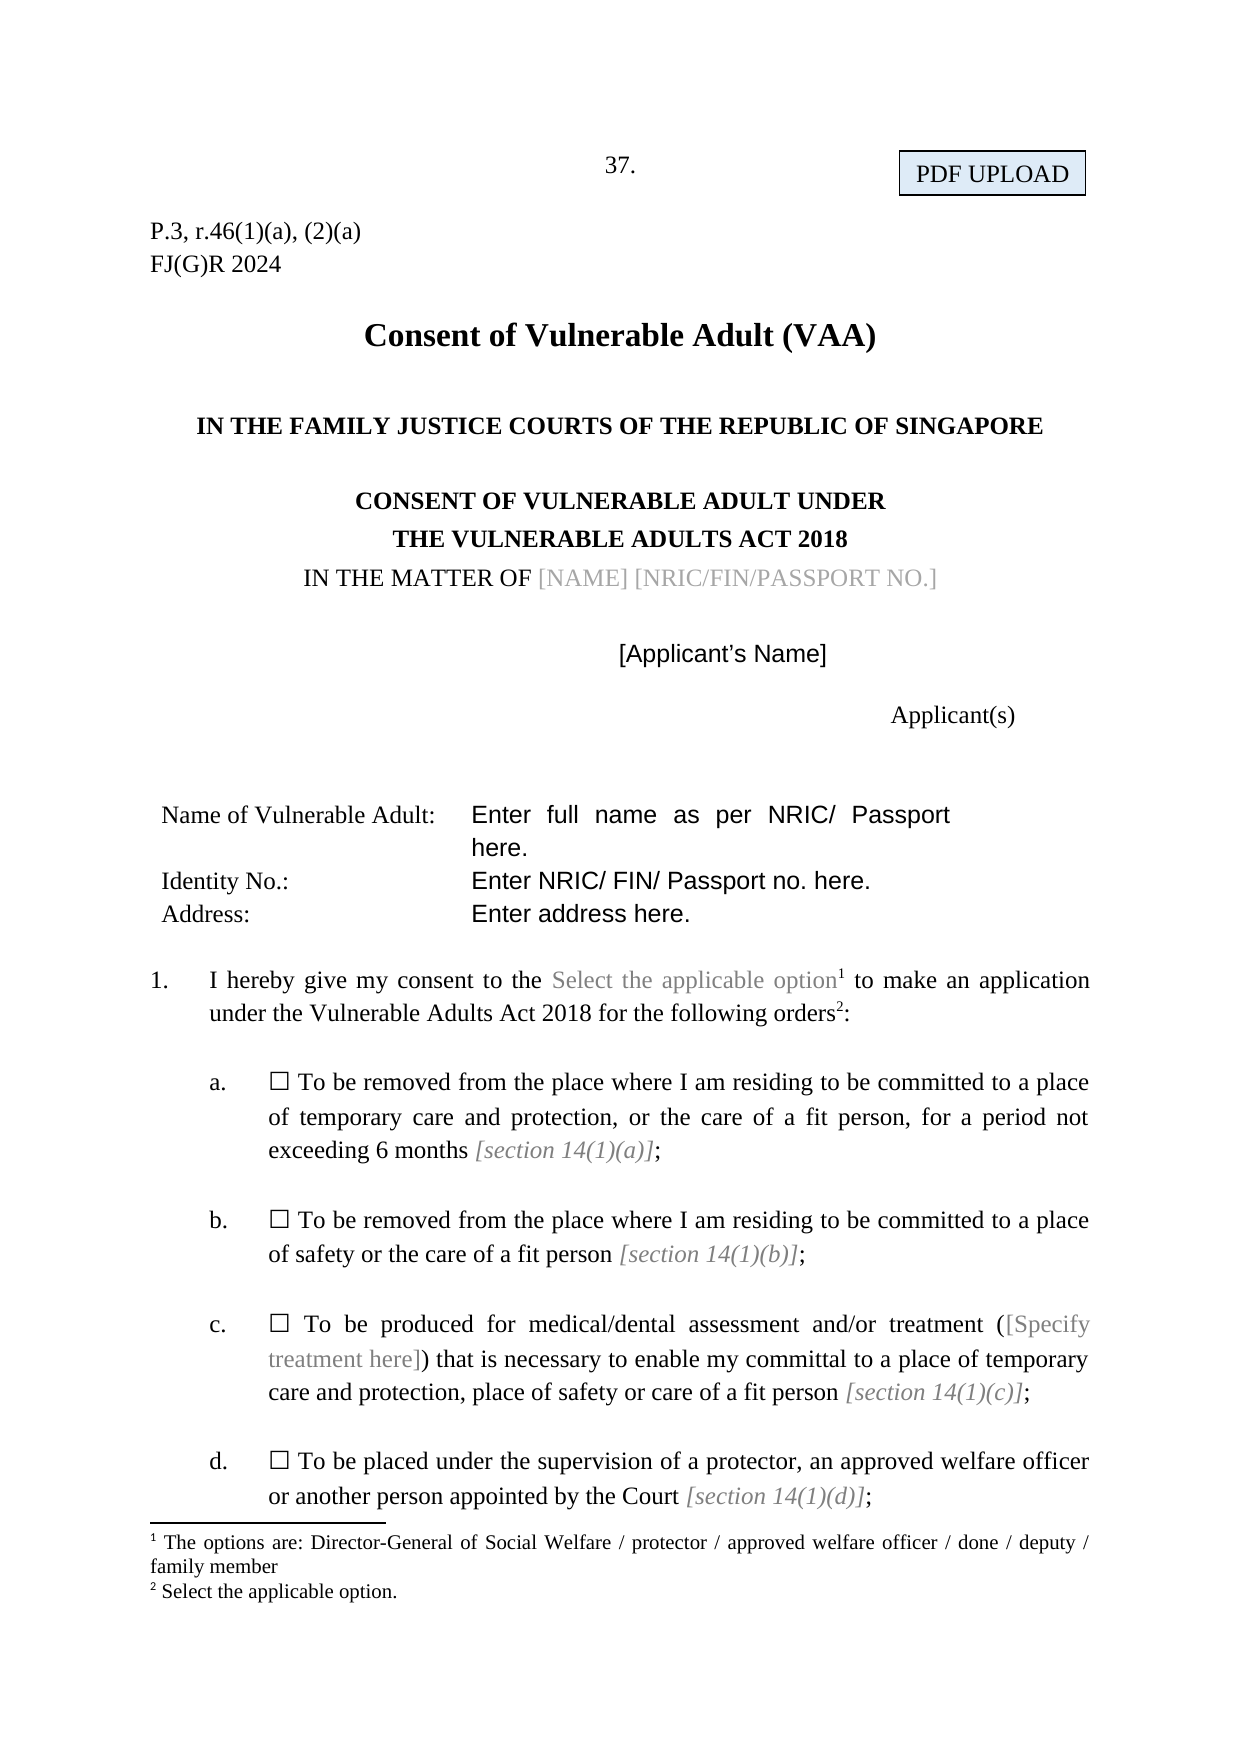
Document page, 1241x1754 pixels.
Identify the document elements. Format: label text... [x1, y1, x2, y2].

list To be removed from the place where I am residing to be committed to a place of safety or the care of a fit person [section 14(1)(b)]; [209, 1201, 1090, 1268]
subtitle Consent of Vulnerable Adult (VAA) [150, 315, 1090, 353]
text CONSENT OF VULNERABLE ADULT UNDER [150, 486, 1090, 515]
list To be placed under the supervision of a protector, an approved welfare officer or another person appointed by the Court [section 14(1)(d)]; [209, 1443, 1090, 1510]
list To be removed from the place where I am residing to be committed to a place of temporary care and protection, or the care of a fit person, for a period not exceeding 6 months [section 14(1)(a)]; [209, 1064, 1090, 1164]
table_cell Address: [150, 899, 460, 932]
text P.3, r.46(1)(a), (2)(a) FJ(G)R 2024 [150, 216, 372, 278]
list To be produced for medical/dental assessment and/or treatment () that is necessary to enable my committal to a place of temporary care and protection, place of safety or care of a fit person [section 14(1)(c)]; [209, 1306, 1090, 1406]
subtitle 37. [150, 150, 1090, 179]
text IN THE FAMILY JUSTICE COURTS OF THE REPUBLIC OF SINGAPORE [150, 411, 1090, 440]
text THE VULNERABLE ADULTS ACT 2018 [150, 524, 1090, 553]
text Applicant(s) [150, 701, 1015, 729]
table_header Name of Vulnerable Adult: [150, 800, 460, 866]
list I hereby give my consent to the to make an application under the Vulnerable Adults Act 2018 for the following orders: [150, 965, 1090, 1027]
table_cell Identity No.: [150, 866, 460, 899]
text IN THE MATTER OF [150, 563, 1090, 591]
